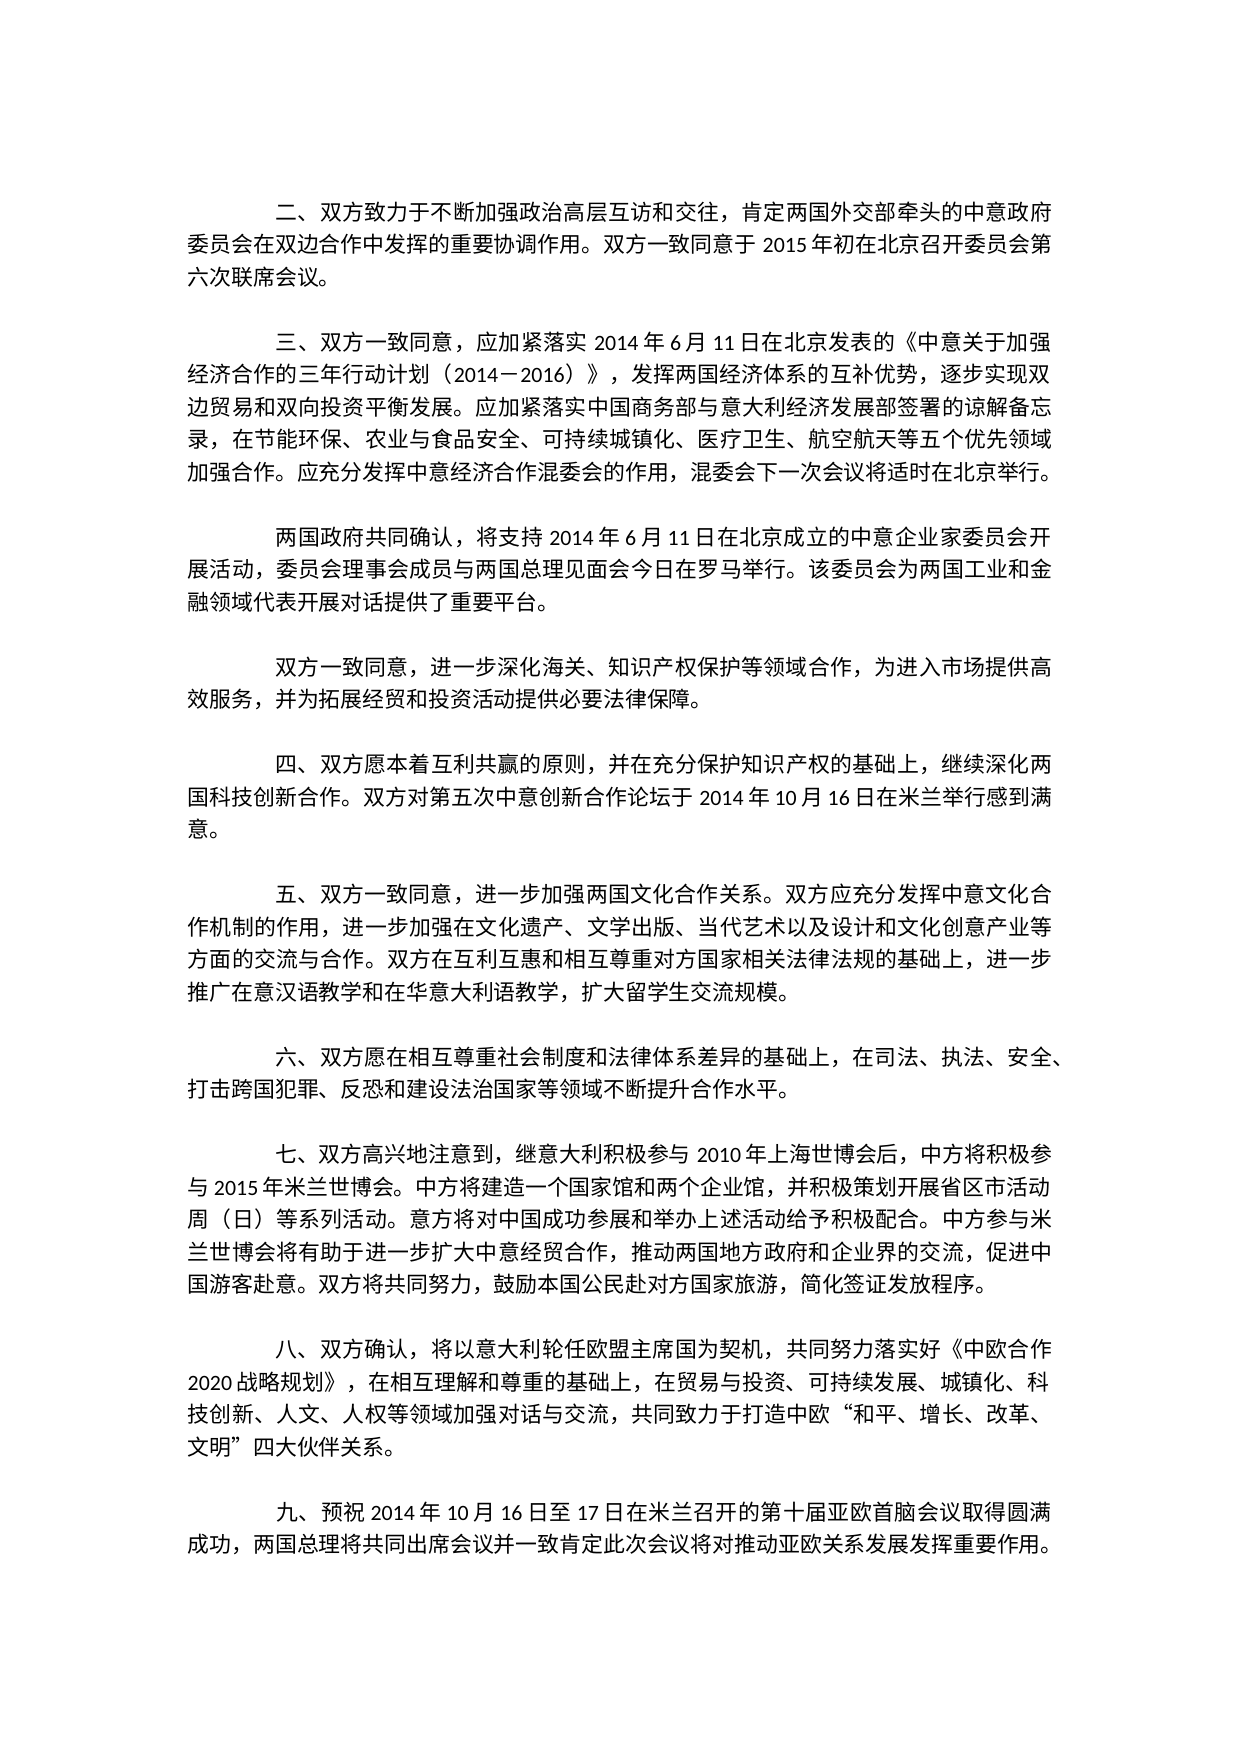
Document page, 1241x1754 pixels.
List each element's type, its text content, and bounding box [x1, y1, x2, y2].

text 两国政府共同确认，将支持2014年6月11日在北京成立的中意企业家委员会开展活动，委员会理事会成员与两国总理见面会今日在罗马举行。该委员会为两国工业和金融领域代表开展对话提供了重要平台。 [187, 519, 1053, 617]
text 四、双方愿本着互利共赢的原则，并在充分保护知识产权的基础上，继续深化两国科技创新合作。双方对第五次中意创新合作论坛于2014年10月16日在米兰举行感到满意。 [187, 747, 1053, 844]
text 八、双方确认，将以意大利轮任欧盟主席国为契机，共同努力落实好《中欧合作2020战略规划》，在相互理解和尊重的基础上，在贸易与投资、可持续发展、城镇化、科技创新、人文、人权等领域加强对话与交流，共同致力于打造中欧“和平、增长、改革、文明”四大伙伴关系。 [187, 1332, 1053, 1462]
text 三、双方一致同意，应加紧落实2014年6月11日在北京发表的《中意关于加强经济合作的三年行动计划（2014－2016）》，发挥两国经济体系的互补优势，逐步实现双边贸易和双向投资平衡发展。应加紧落实中国商务部与意大利经济发展部签署的谅解备忘录，在节能环保、农业与食品安全、可持续城镇化、医疗卫生、航空航天等五个优先领域加强合作。应充分发挥中意经济合作混委会的作用，混委会下一次会议将适时在北京举行。 [187, 324, 1053, 487]
text 双方一致同意，进一步深化海关、知识产权保护等领域合作，为进入市场提供高效服务，并为拓展经贸和投资活动提供必要法律保障。 [187, 649, 1053, 714]
text 五、双方一致同意，进一步加强两国文化合作关系。双方应充分发挥中意文化合作机制的作用，进一步加强在文化遗产、文学出版、当代艺术以及设计和文化创意产业等方面的交流与合作。双方在互利互惠和相互尊重对方国家相关法律法规的基础上，进一步推广在意汉语教学和在华意大利语教学，扩大留学生交流规模。 [187, 877, 1053, 1007]
text 六、双方愿在相互尊重社会制度和法律体系差异的基础上，在司法、执法、安全、打击跨国犯罪、反恐和建设法治国家等领域不断提升合作水平。 [187, 1039, 1053, 1104]
text 二、双方致力于不断加强政治高层互访和交往，肯定两国外交部牵头的中意政府委员会在双边合作中发挥的重要协调作用。双方一致同意于2015年初在北京召开委员会第六次联席会议。 [187, 194, 1053, 292]
text 九、预祝2014年10月16日至17日在米兰召开的第十届亚欧首脑会议取得圆满成功，两国总理将共同出席会议并一致肯定此次会议将对推动亚欧关系发展发挥重要作用。 [187, 1494, 1053, 1559]
text 七、双方高兴地注意到，继意大利积极参与2010年上海世博会后，中方将积极参与2015年米兰世博会。中方将建造一个国家馆和两个企业馆，并积极策划开展省区市活动周（日）等系列活动。意方将对中国成功参展和举办上述活动给予积极配合。中方参与米兰世博会将有助于进一步扩大中意经贸合作，推动两国地方政府和企业界的交流，促进中国游客赴意。双方将共同努力，鼓励本国公民赴对方国家旅游，简化签证发放程序。 [187, 1137, 1053, 1299]
